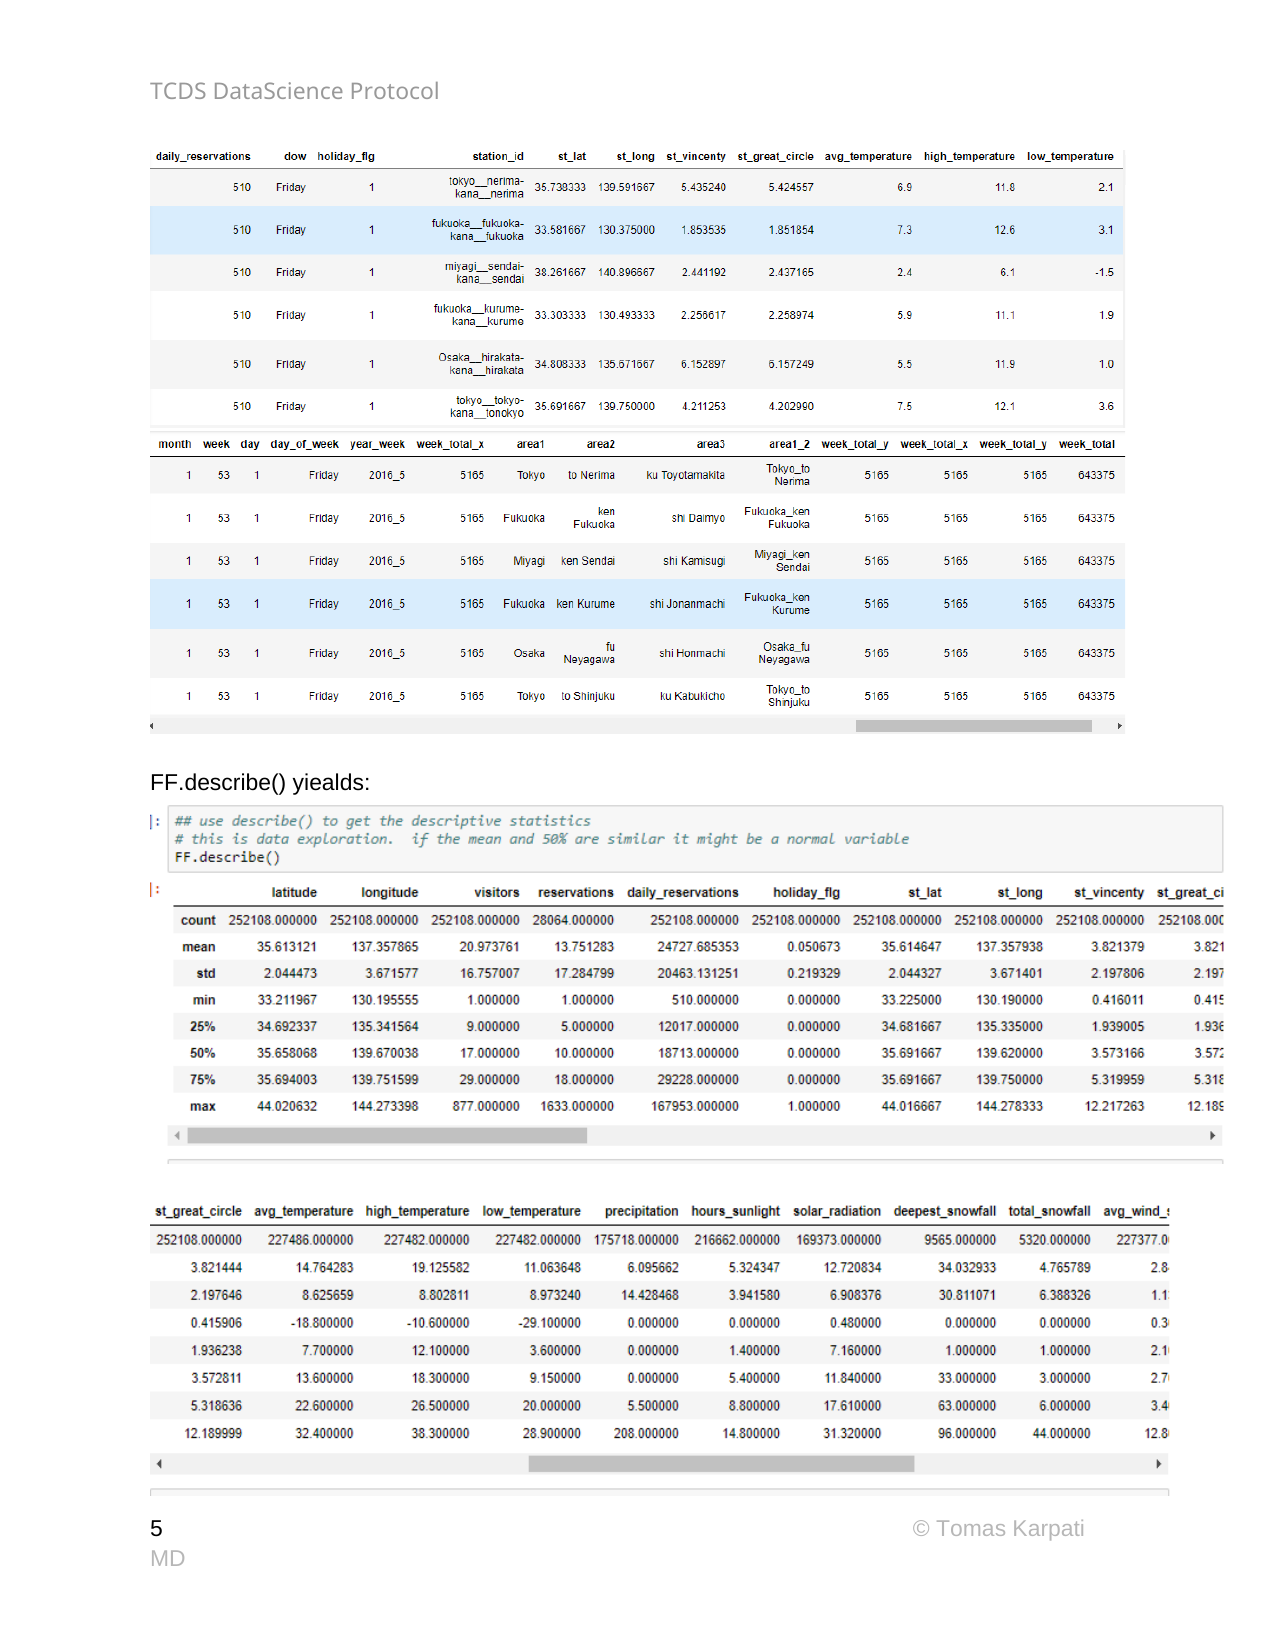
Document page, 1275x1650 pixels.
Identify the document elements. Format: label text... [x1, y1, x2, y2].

picture [150, 150, 1125, 428]
picture [150, 798, 1239, 1164]
picture [150, 431, 1125, 735]
text FF.describe() yiealds: [150, 768, 1125, 795]
picture [150, 1197, 1175, 1496]
